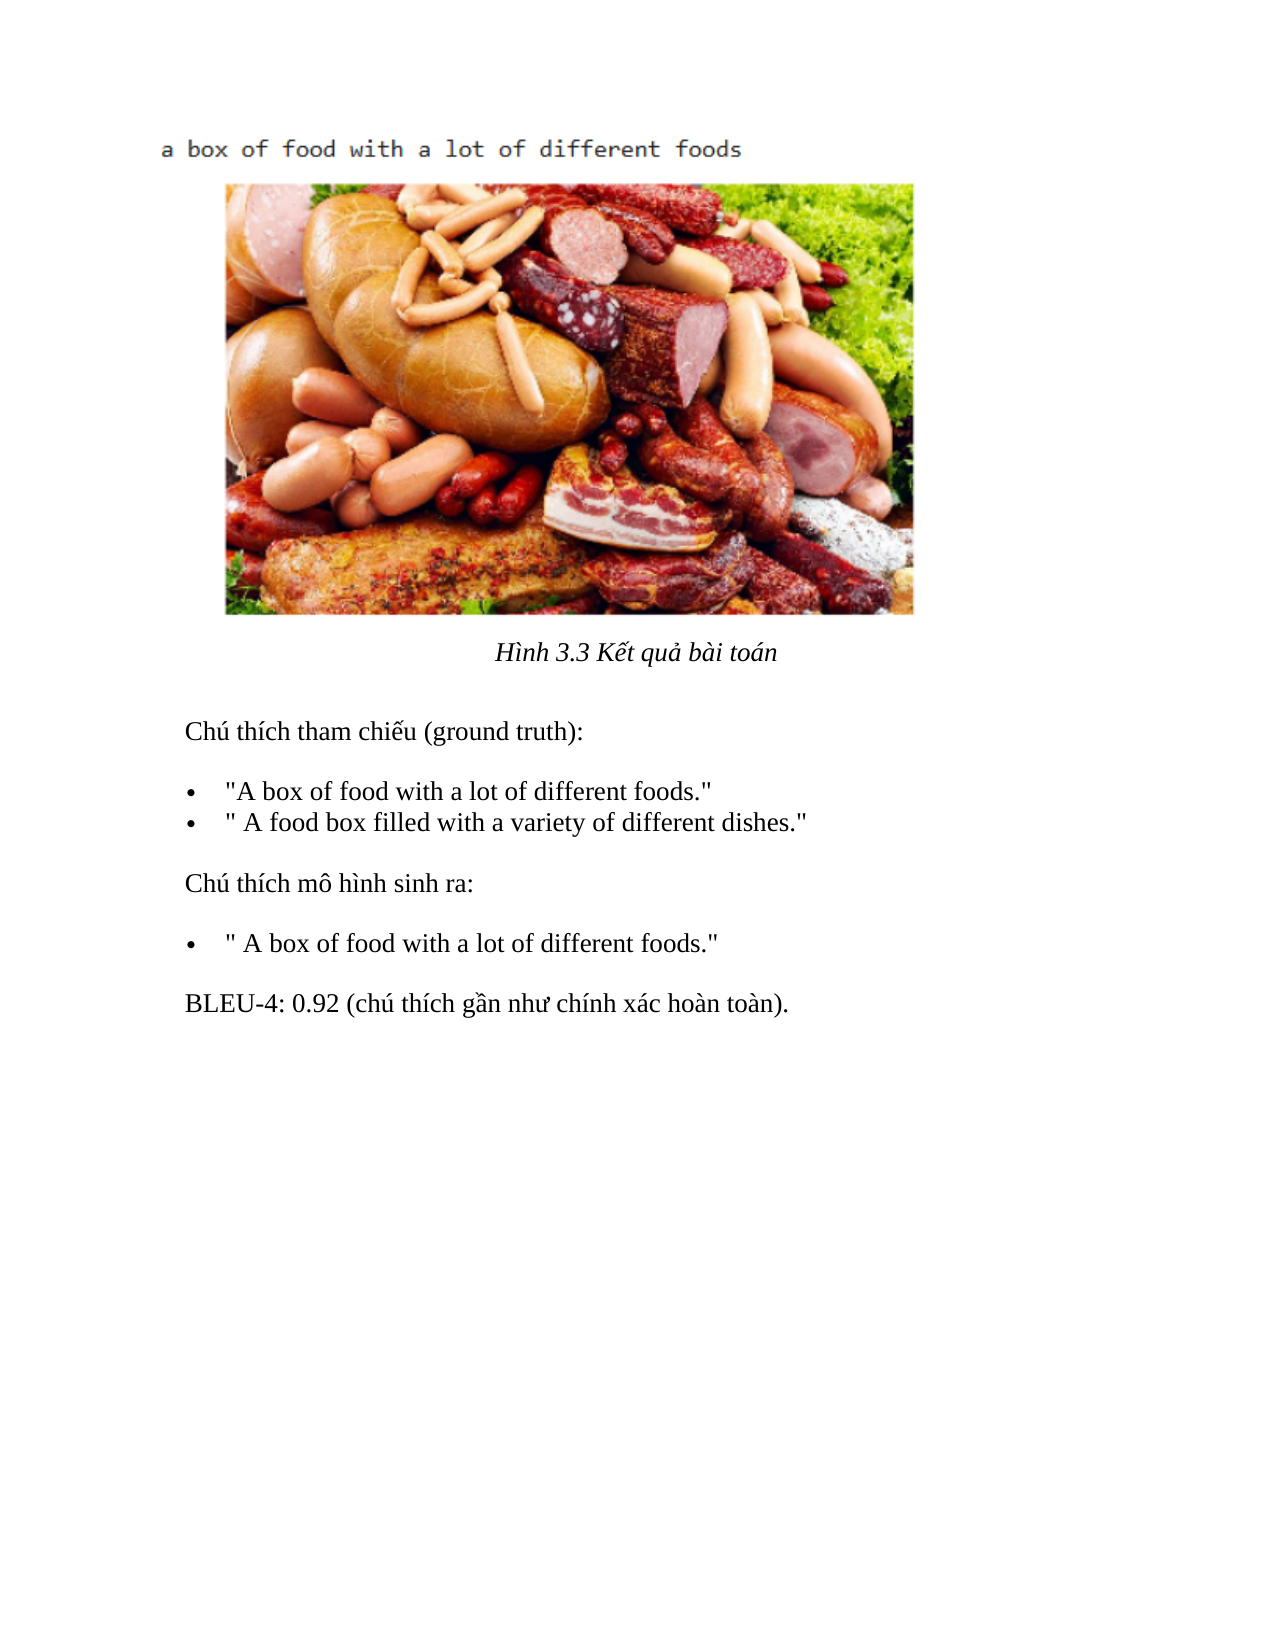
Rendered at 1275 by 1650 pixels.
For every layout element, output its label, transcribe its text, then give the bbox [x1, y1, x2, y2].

text  BLEU-4: 0.92 (chú thích gần như chính xác hoàn toàn). [150, 987, 1125, 1019]
picture [150, 132, 982, 637]
text  Chú thích mô hình sinh ra: [150, 867, 1125, 898]
list " A box of food with a lot of different foods." [187, 927, 1125, 958]
list " A food box filled with a variety of different dishes." [187, 807, 1125, 838]
list "A box of food with a lot of different foods." [187, 775, 1125, 807]
text  Chú thích tham chiếu (ground truth): [150, 715, 1125, 746]
text Hình 3.3 Kết quả bài toán [150, 636, 1125, 667]
